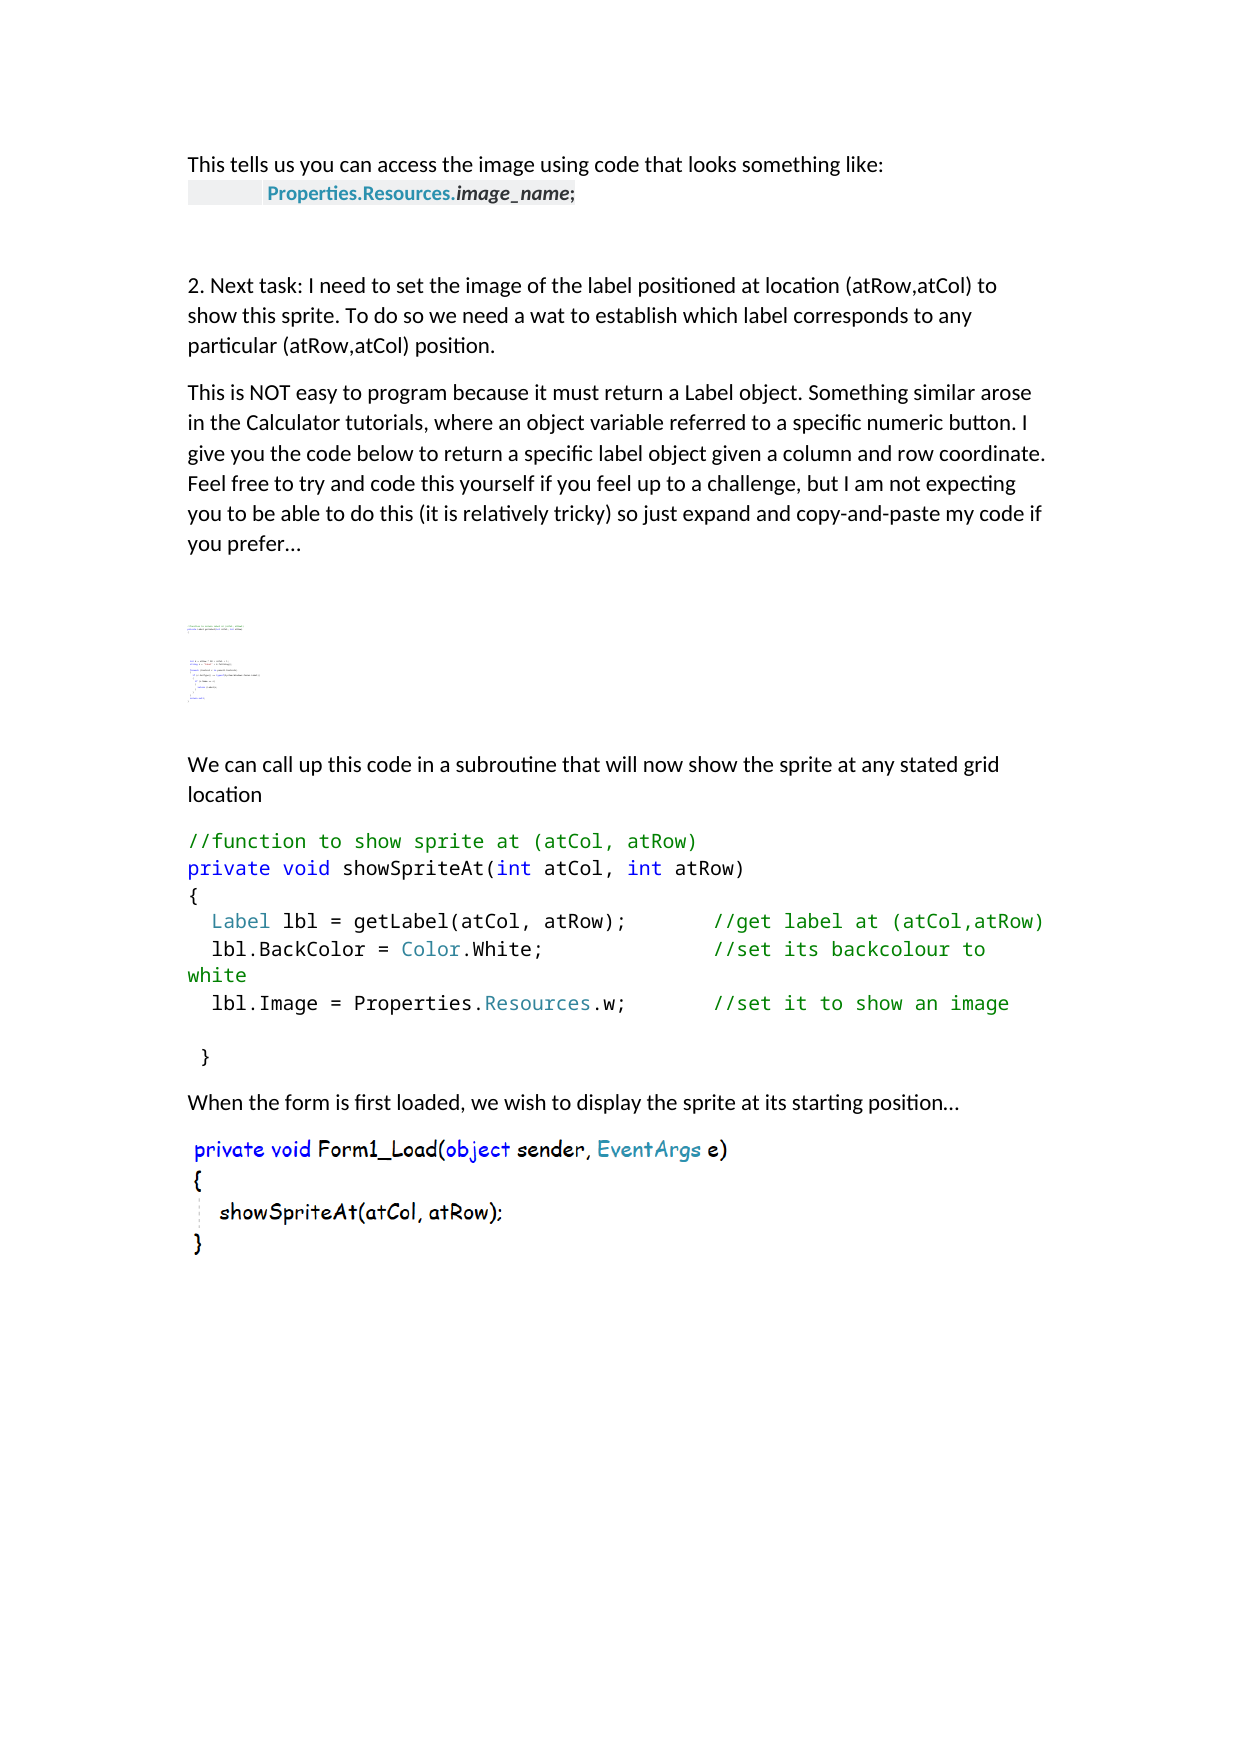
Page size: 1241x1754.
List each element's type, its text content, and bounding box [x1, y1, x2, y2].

text We can call up this code in a subroutine that will now show the sprite at any stated grid location [187, 750, 1053, 808]
picture [187, 1135, 731, 1260]
text When the form is first loaded, we wish to display the sprite at its starting position… [187, 1088, 1053, 1116]
text 2. Next task: I need to set the image of the label positioned at location (atRow,atCol) to show this sprite. To do so we need a wat to establish which label corresponds to any particular (atRow,atCol) position. [187, 271, 1053, 359]
text Label lbl = getLabel(atCol, atRow); //get label at (atCol,atRow) [187, 908, 1053, 935]
text { [187, 881, 1053, 908]
text lbl.Image = Properties.Resources.w; //set it to show an image [187, 989, 1053, 1016]
text private void showSpriteAt(int atCol, int atRow) [187, 854, 1053, 881]
text This tells us you can access the image using code that looks something like: Properties.Resources.image_name; [187, 150, 1053, 205]
text This is NOT easy to program because it must return a Label object. Something similar arose in the Calculator tutorials, where an object variable referred to a specific numeric button. I give you the code below to return a specific label object given a column and row coordinate. Feel free to try and code this yourself if you feel up to a challenge, but I am not expecting you to be able to do this (it is relatively tricky) so just expand and copy-and-paste my code if you prefer… [187, 378, 1053, 557]
text //function to show sprite at (atCol, atRow) [187, 827, 1053, 854]
text lbl.BackColor = Color.White; //set its backcolour to white [187, 935, 1053, 989]
text } [187, 1043, 1053, 1070]
